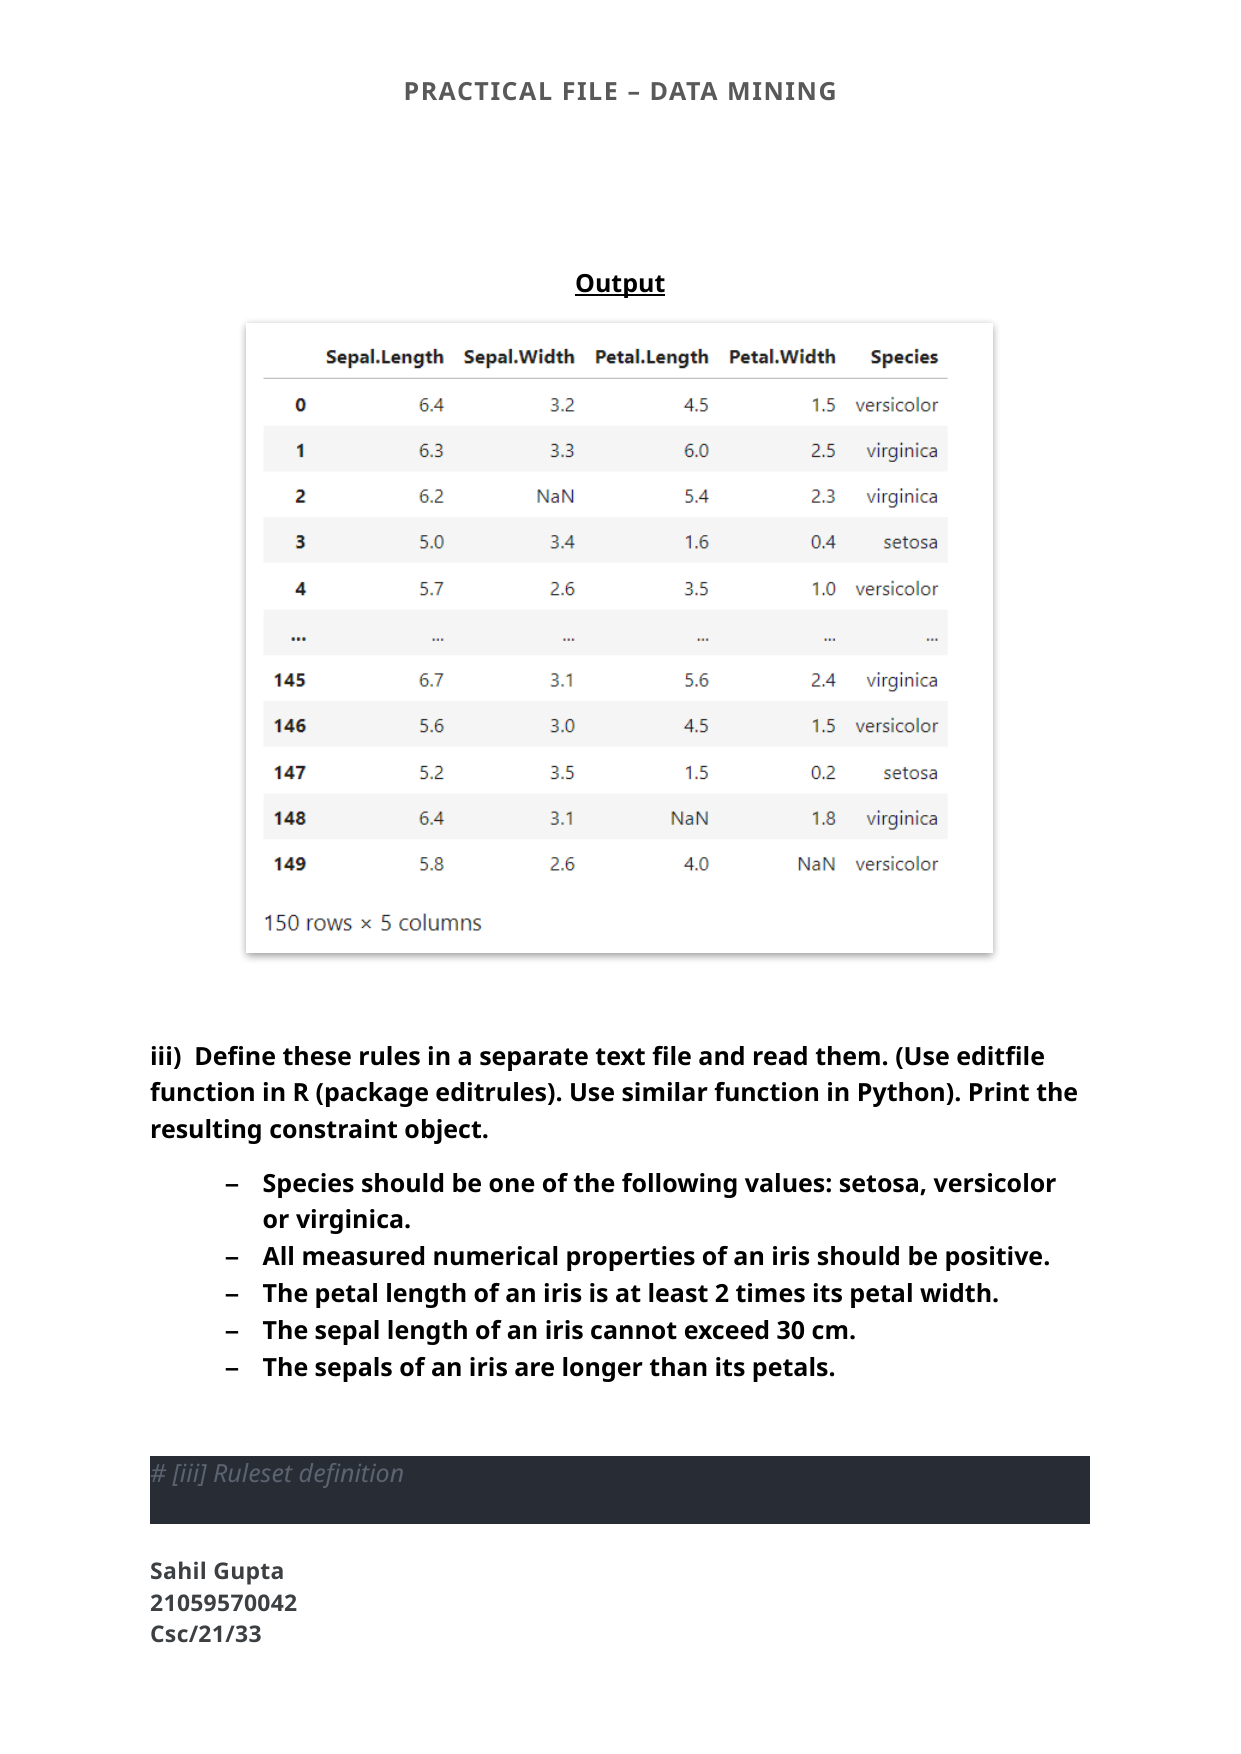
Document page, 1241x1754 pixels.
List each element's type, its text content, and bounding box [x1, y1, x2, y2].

list The sepals of an iris are longer than its petals. [225, 1349, 1090, 1383]
list The petal length of an iris is at least 2 times its petal width. [225, 1276, 1090, 1310]
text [150, 1456, 1090, 1524]
list All measured numerical properties of an iris should be positive. [225, 1239, 1090, 1273]
text Output [150, 265, 1090, 299]
text iii) Define these rules in a separate text file and read them. (Use editfile function in R (package editrules). Use similar function in Python). Print the resulting constraint object. [150, 1038, 1090, 1146]
list The sepal length of an iris cannot exceed 30 cm. [225, 1312, 1090, 1346]
picture [261, 338, 979, 938]
list Species should be one of the following values: setosa, versicolor or virginica. [225, 1165, 1090, 1236]
